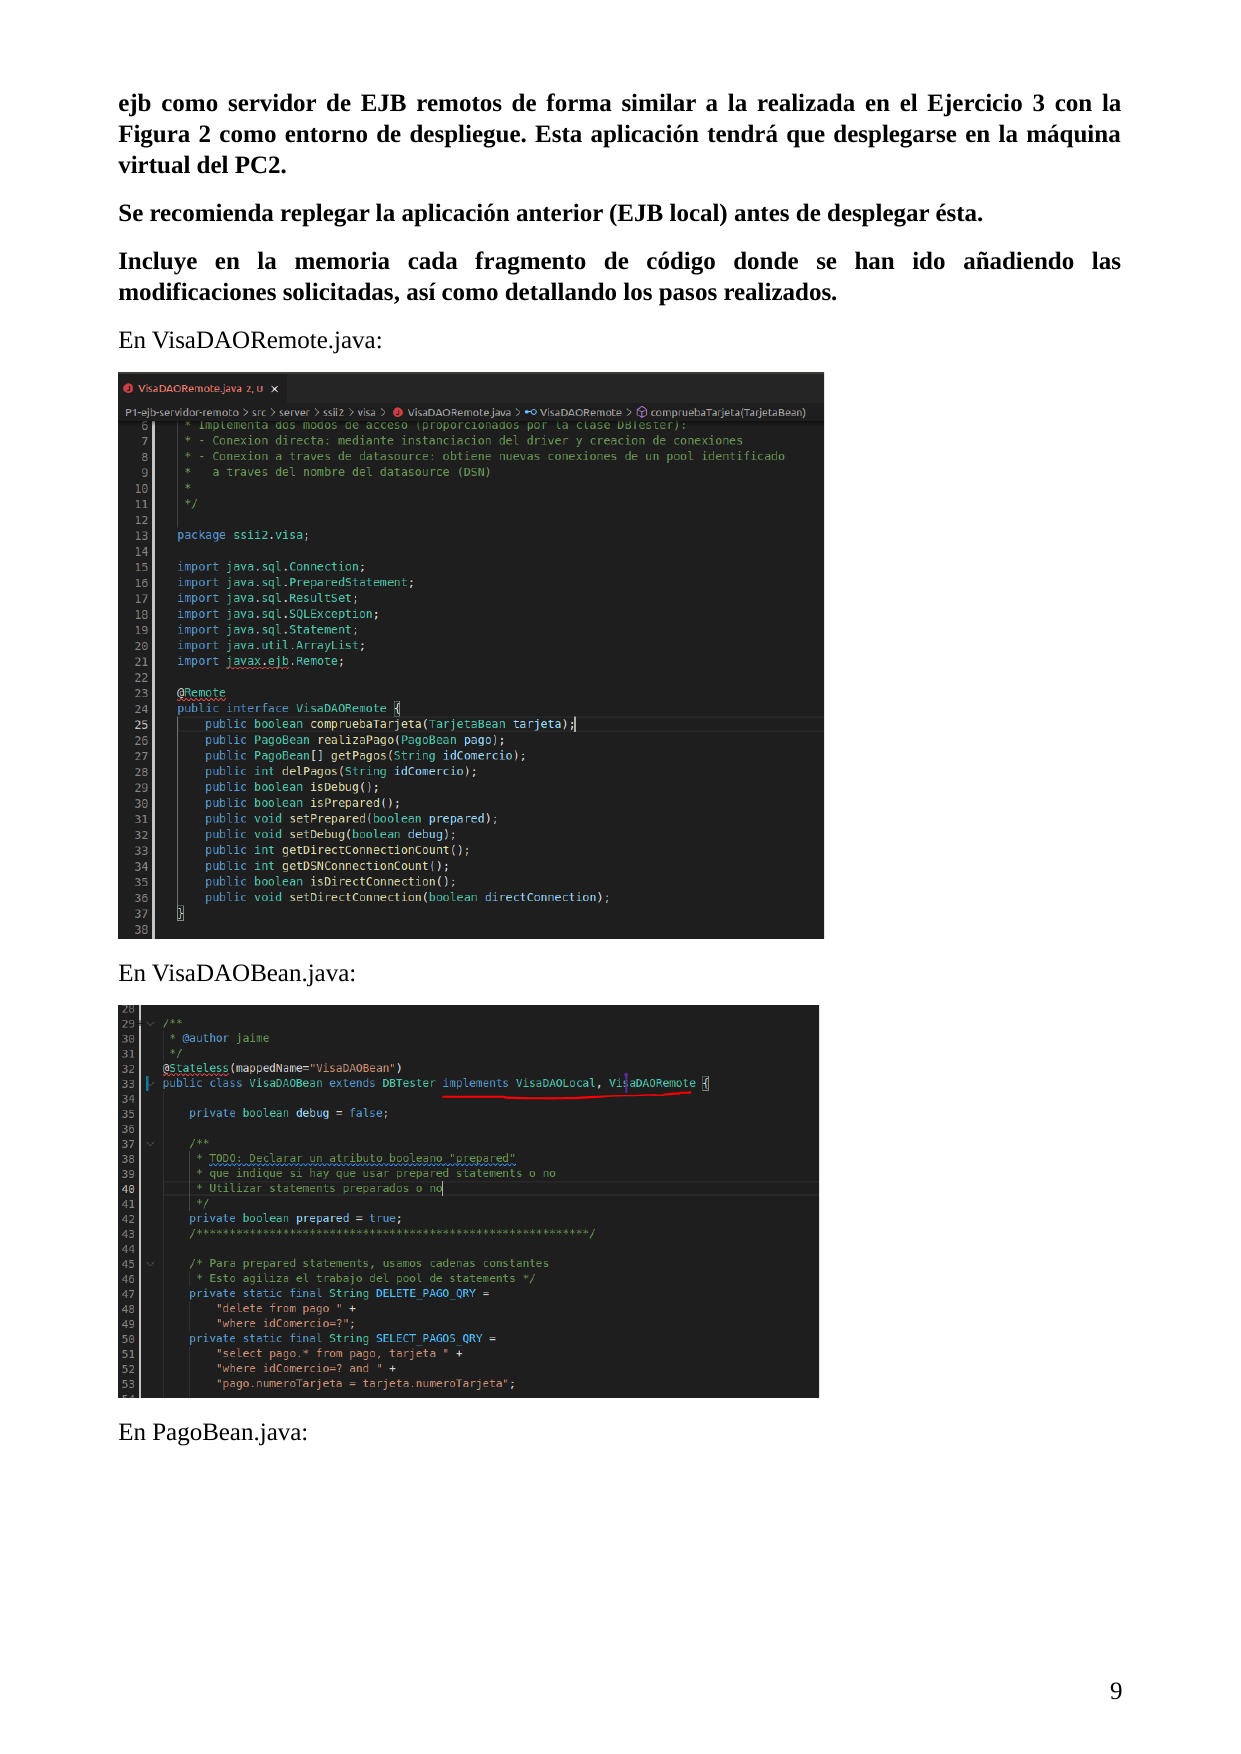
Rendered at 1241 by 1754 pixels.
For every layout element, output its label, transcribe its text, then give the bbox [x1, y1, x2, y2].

picture [118, 1005, 820, 1398]
text En VisaDAORemote.java: [118, 325, 1122, 353]
picture [118, 372, 825, 939]
text Incluye en la memoria cada fragmento de código donde se han ido añadiendo las modificaciones solicitadas, así como detallando los pasos realizados. [118, 246, 1122, 306]
text Se recomienda replegar la aplicación anterior (EJB local) antes de desplegar ésta. [118, 198, 1122, 227]
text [118, 88, 1122, 179]
text En VisaDAOBean.java: [118, 958, 1122, 986]
text En PagoBean.java: [118, 1417, 1122, 1446]
